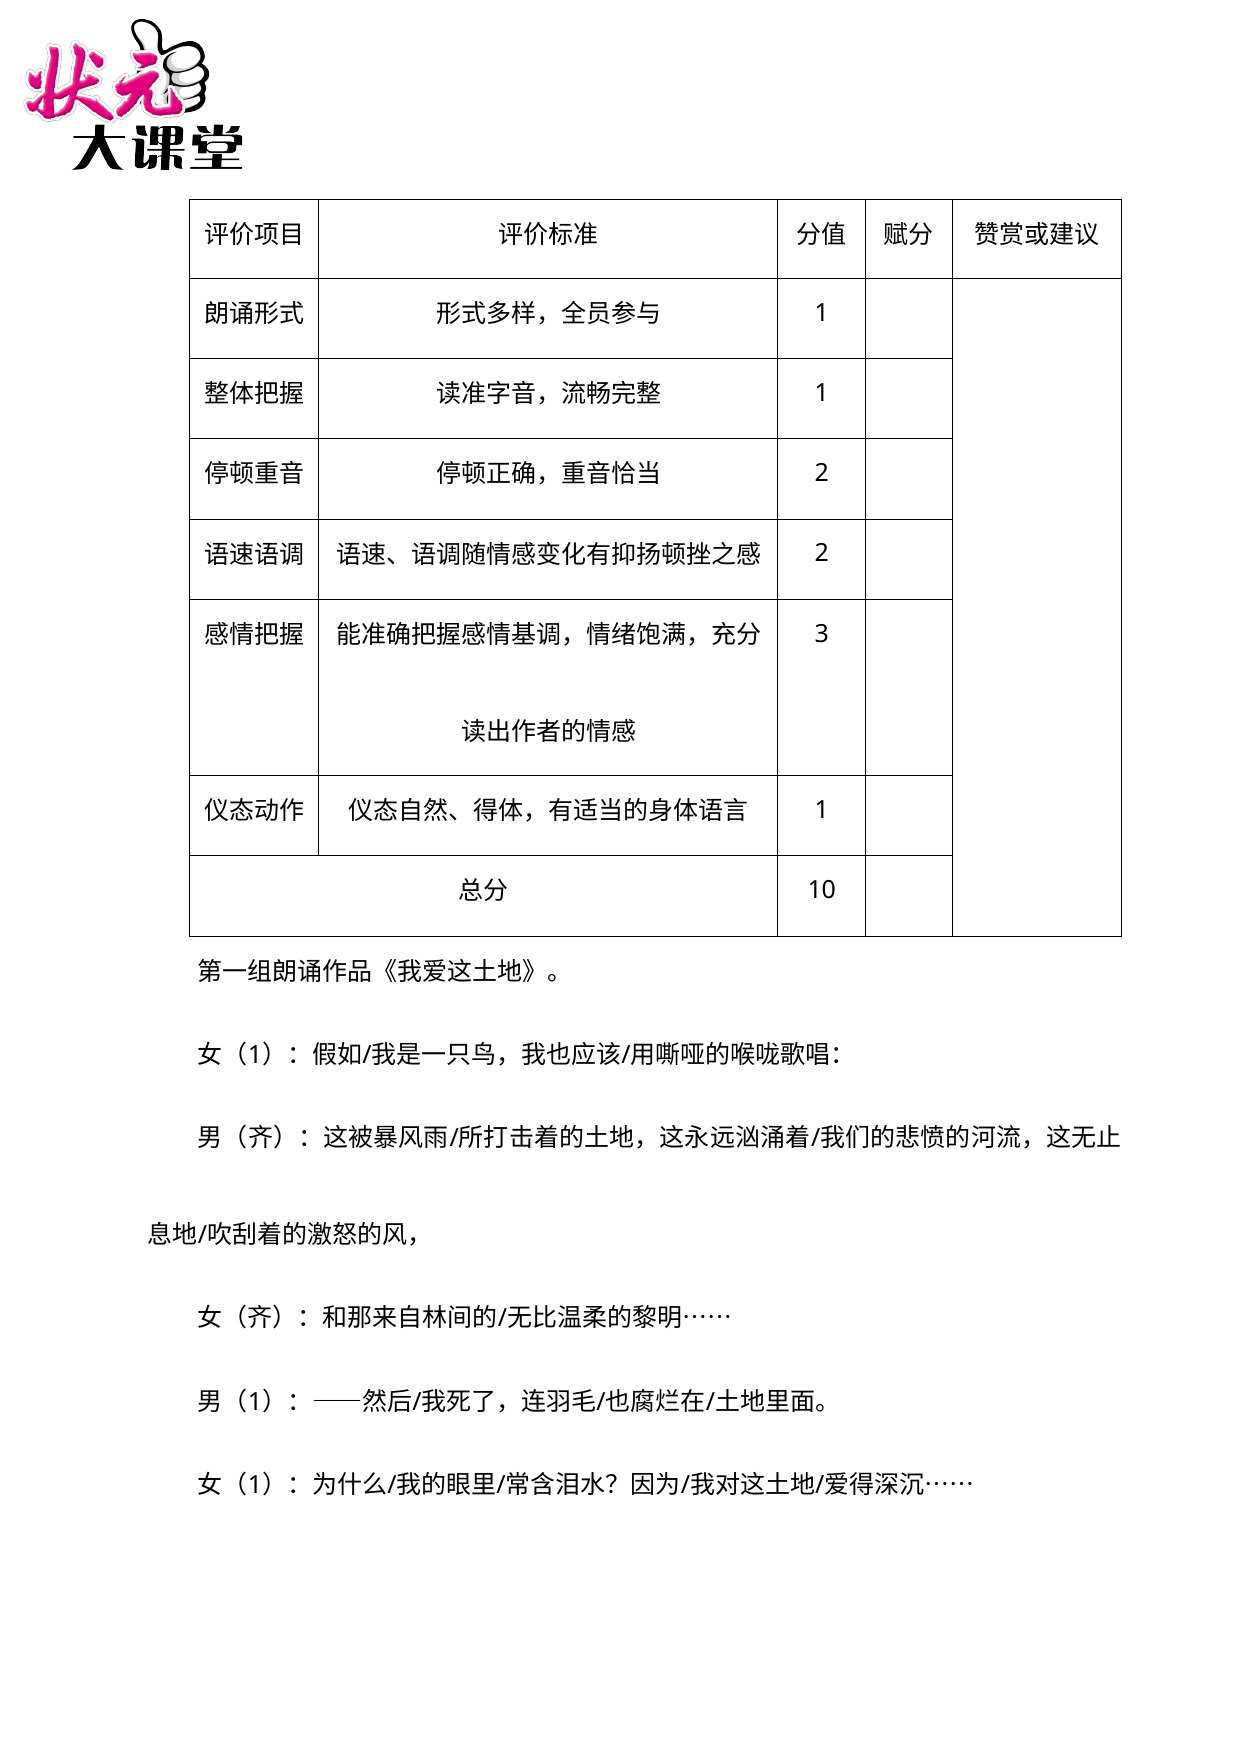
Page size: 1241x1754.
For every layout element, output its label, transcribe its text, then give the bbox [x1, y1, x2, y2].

table_cell [866, 856, 952, 936]
table_cell 停顿正确，重音恰当 [319, 439, 777, 519]
table_cell 1 [778, 776, 865, 855]
table_cell [866, 520, 952, 599]
table_cell 整体把握 [190, 359, 318, 438]
table_cell [866, 439, 952, 519]
text 第一组朗诵作品《我爱这土地》。 [148, 937, 1122, 1002]
table_header 评价标准 [319, 200, 777, 278]
table_cell 朗诵形式 [190, 279, 318, 358]
table_header 赞赏或建议 [953, 200, 1121, 278]
table_cell 语速、语调随情感变化有抑扬顿挫之感 [319, 520, 777, 599]
table_cell [953, 279, 1121, 936]
table_cell 仪态动作 [190, 776, 318, 855]
table_cell 停顿重音 [190, 439, 318, 519]
table_cell 2 [778, 520, 865, 599]
table_cell 能准确把握感情基调，情绪饱满，充分读出作者的情感 [319, 600, 777, 775]
table_cell 2 [778, 439, 865, 519]
table_cell [866, 600, 952, 775]
text 女（1）：为什么/我的眼里/常含泪水？因为/我对这土地/爱得深沉…… [148, 1450, 1122, 1515]
table_cell [866, 279, 952, 358]
text 男（齐）：这被暴风雨/所打击着的土地，这永远汹涌着/我们的悲愤的河流，这无止息地/吹刮着的激怒的风， [148, 1103, 1122, 1265]
table_cell 仪态自然、得体，有适当的身体语言 [319, 776, 777, 855]
table_cell 形式多样，全员参与 [319, 279, 777, 358]
table_cell 10 [778, 856, 865, 936]
table_cell 语速语调 [190, 520, 318, 599]
table_cell 3 [778, 600, 865, 775]
table_cell [866, 359, 952, 438]
picture [21, 19, 243, 170]
table_cell 读准字音，流畅完整 [319, 359, 777, 438]
text 女（1）：假如/我是一只鸟，我也应该/用嘶哑的喉咙歌唱： [148, 1020, 1122, 1085]
text 女（齐）：和那来自林间的/无比温柔的黎明…… [148, 1283, 1122, 1348]
table_cell 1 [778, 279, 865, 358]
table_header 评价项目 [190, 200, 318, 278]
table_cell [866, 776, 952, 855]
table_cell 1 [778, 359, 865, 438]
table_header 赋分 [866, 200, 952, 278]
table_header 分值 [778, 200, 865, 278]
text 男（1）：——然后/我死了，连羽毛/也腐烂在/土地里面。 [148, 1367, 1122, 1432]
table_cell 感情把握 [190, 600, 318, 775]
table_cell 总分 [190, 856, 777, 936]
